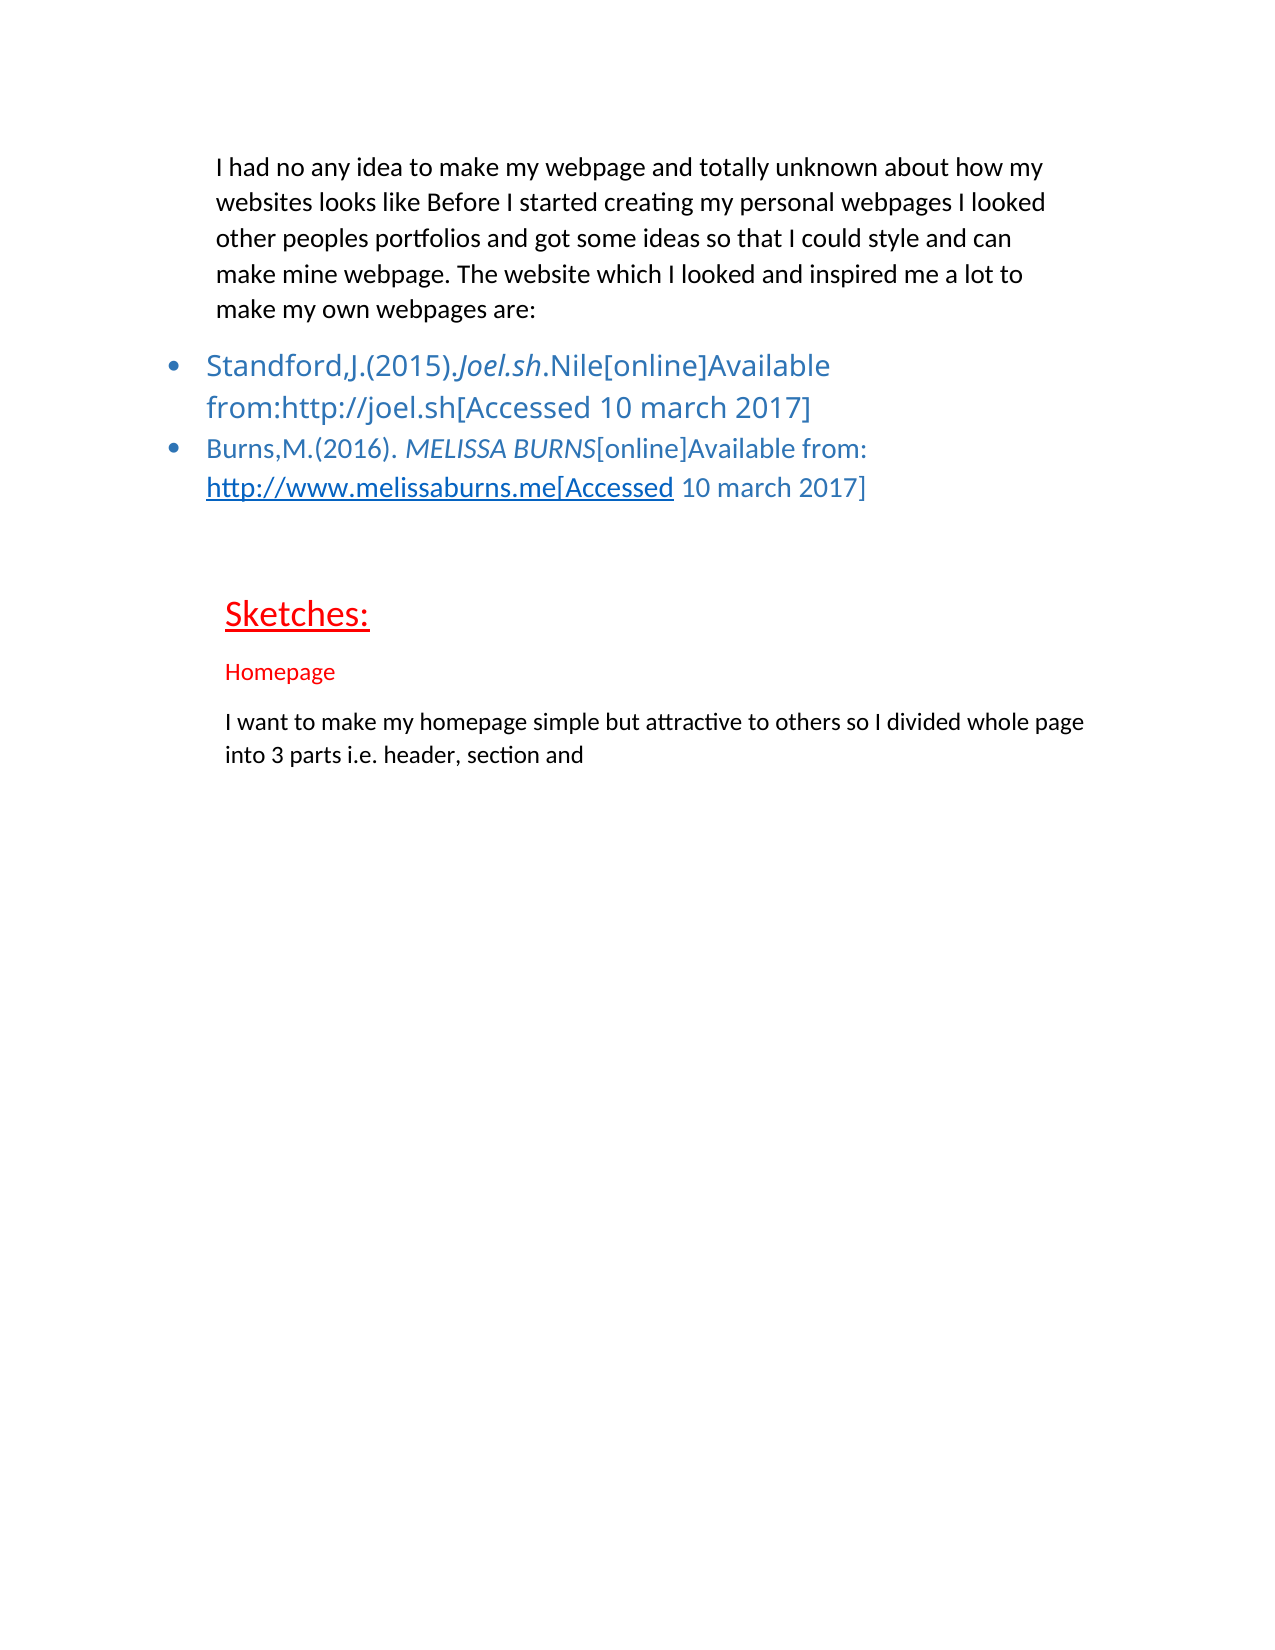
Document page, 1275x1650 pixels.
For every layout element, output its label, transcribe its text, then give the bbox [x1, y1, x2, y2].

text Homepage [225, 656, 1125, 687]
text Sketches: [225, 590, 1125, 636]
list Burns,M.(2016). MELISSA BURNS[online]Available from: http://www.melissaburns.me[Accessed 10 march 2017] [169, 430, 1125, 504]
text I had no any idea to make my webpage and totally unknown about how my websites looks like Before I started creating my personal webpages I looked other peoples portfolios and got some ideas so that I could style and can make mine webpage. The website which I looked and inspired me a lot to make my own webpages are: [216, 150, 1078, 326]
text I want to make my homepage simple but attractive to others so I divided whole page into 3 parts i.e. header, section and footer in every pages. In header I had kept my own creation logo which is used by animation so that it moves from left to right. I have kept the navigation bar on the header which color changes to gray when it is hover. In section part I kept the background images and my small own picture over it at the right so that, I can give some of the description about me briefly. At the footer I put the icons of social sites so that people can easily access to the social sites directly through my websites and I kept location map of so that people can know about mine location. There will also be a link in each and every webpages and some other important words. [225, 706, 1125, 769]
subtitle Standford,J.(2015).Joel.sh.Nile[online]Available from:http://joel.sh[Accessed 10 march 2017] [169, 345, 1125, 427]
